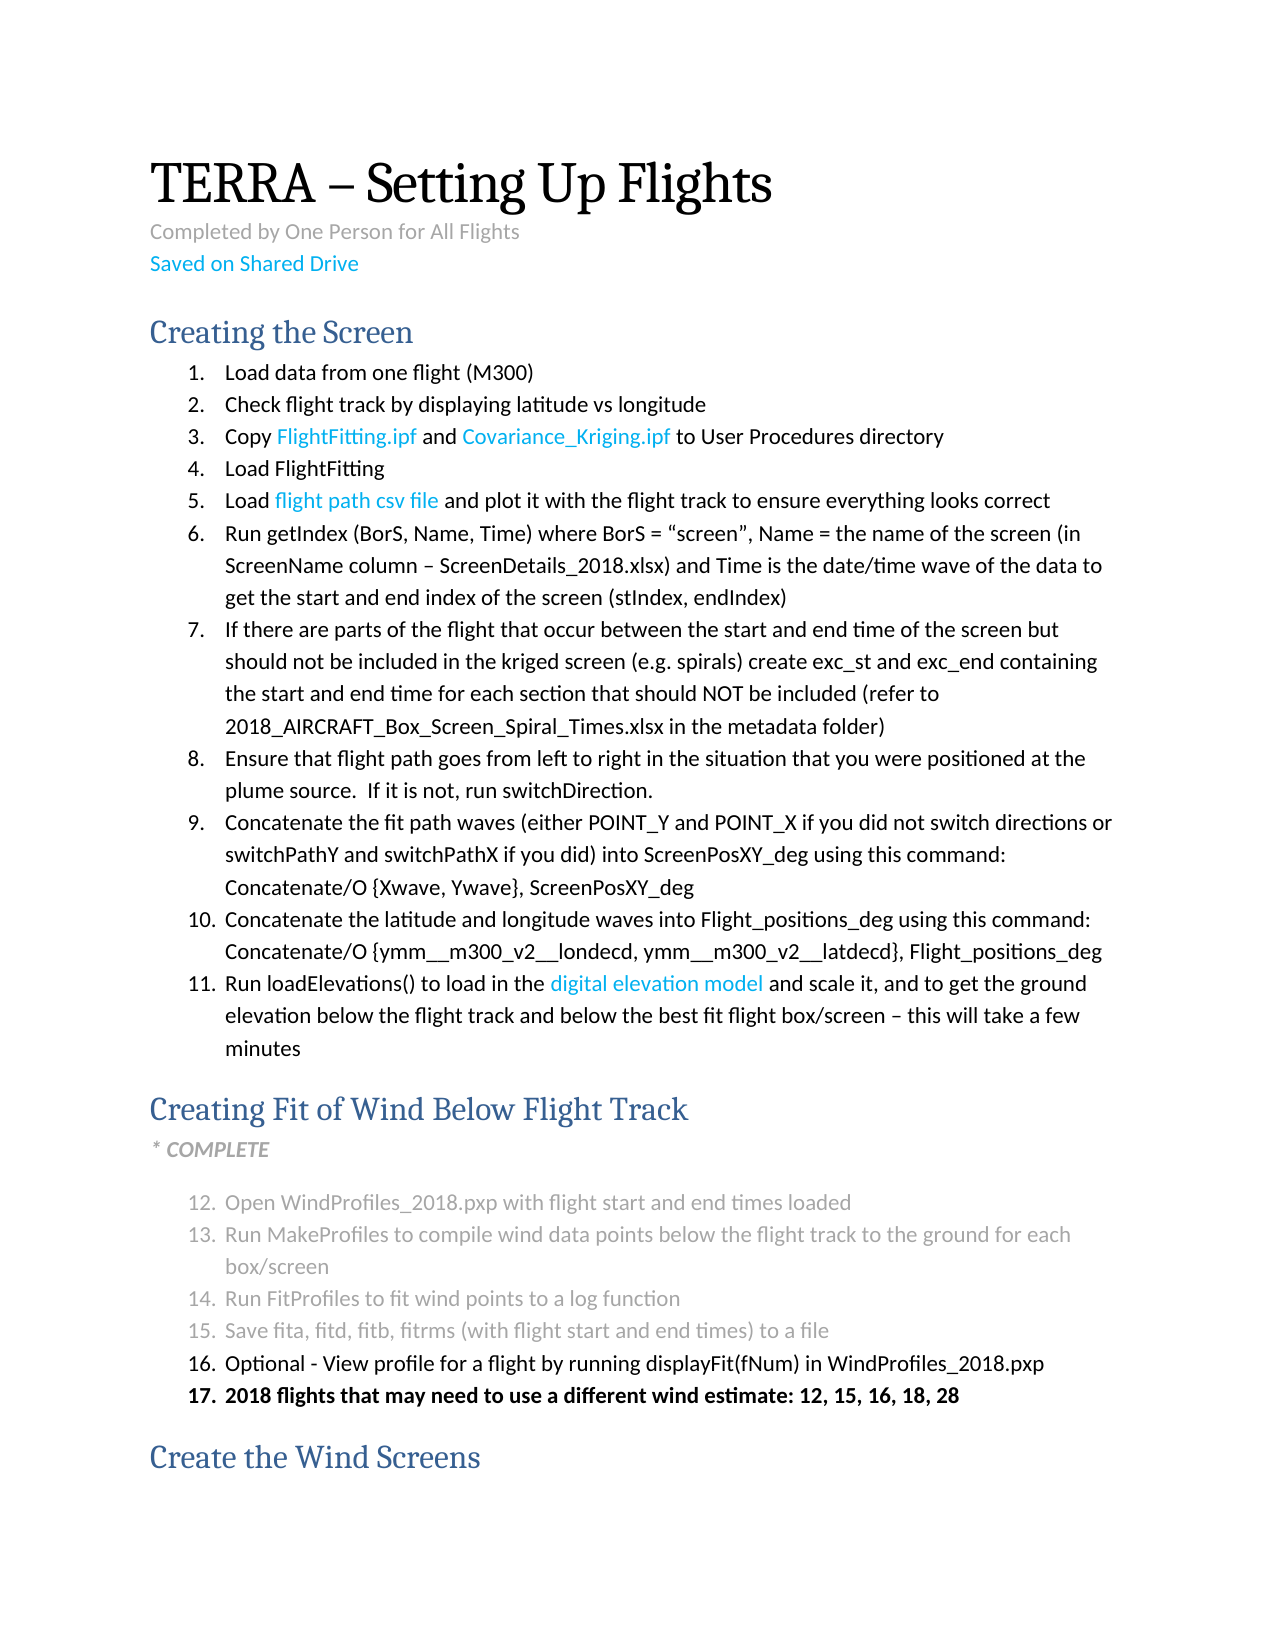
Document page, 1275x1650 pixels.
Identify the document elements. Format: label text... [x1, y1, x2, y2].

list Run FitProfiles to fit wind points to a log function [187, 1284, 1125, 1312]
list Concatenate the latitude and longitude waves into Flight_positions_deg using this command: Concatenate/O {ymm__m300_v2__londecd, ymm__m300_v2__latdecd}, Flight_positions_deg [187, 905, 1125, 965]
list Run MakeProfiles to compile wind data points below the flight track to the ground for each box/screen [187, 1220, 1125, 1280]
subtitle Creating the Screen [150, 314, 1125, 352]
list Check flight track by displaying latitude vs longitude [187, 390, 1125, 418]
list 2018 flights that may need to use a different wind estimate: 12, 15, 16, 18, 28 [187, 1381, 1125, 1409]
list Load FlightFitting [187, 454, 1125, 482]
list If there are parts of the flight that occur between the start and end time of the screen but should not be included in the kriged screen (e.g. spirals) create exc_st and exc_end containing the start and end time for each section that should NOT be included (refer to 2018_AIRCRAFT_Box_Screen_Spiral_Times.xlsx in the metadata folder) [187, 615, 1125, 740]
list Concatenate the fit path waves (either POINT_Y and POINT_X if you did not switch directions or switchPathY and switchPathX if you did) into ScreenPosXY_deg using this command: Concatenate/O {Xwave, Ywave}, ScreenPosXY_deg [187, 808, 1125, 901]
text Completed by One Person for All Flights [150, 217, 1125, 245]
list Open WindProfiles_2018.pxp with flight start and end times loaded [187, 1188, 1125, 1216]
list Save fita, fitd, fitb, fitrms (with flight start and end times) to a file [187, 1317, 1125, 1345]
text Saved on Shared Drive [150, 249, 1125, 277]
list Copy FlightFitting.ipf and Covariance_Kriging.ipf to User Procedures directory [187, 422, 1125, 450]
title TERRA – Setting Up Flights [150, 150, 1125, 217]
list Load flight path csv file and plot it with the flight track to ensure everything looks correct [187, 486, 1125, 514]
subtitle Create the Wind Screens [150, 1438, 1125, 1477]
subtitle Creating Fit of Wind Below Flight Track [150, 1091, 1125, 1129]
list Optional - View profile for a flight by running displayFit(fNum) in WindProfiles_2018.pxp [187, 1349, 1125, 1377]
list Run getIndex (BorS, Name, Time) where BorS = “screen”, Name = the name of the screen (in ScreenName column – ScreenDetails_2018.xlsx) and Time is the date/time wave of the data to get the start and end index of the screen (stIndex, endIndex) [187, 519, 1125, 611]
list Ensure that flight path goes from left to right in the situation that you were positioned at the plume source. If it is not, run switchDirection. [187, 744, 1125, 804]
list Load data from one flight (M300) [187, 358, 1125, 386]
text * COMPLETE [150, 1135, 1125, 1163]
list Run loadElevations() to load in the digital elevation model and scale it, and to get the ground elevation below the flight track and below the best fit flight box/screen – this will take a few minutes [187, 969, 1125, 1062]
